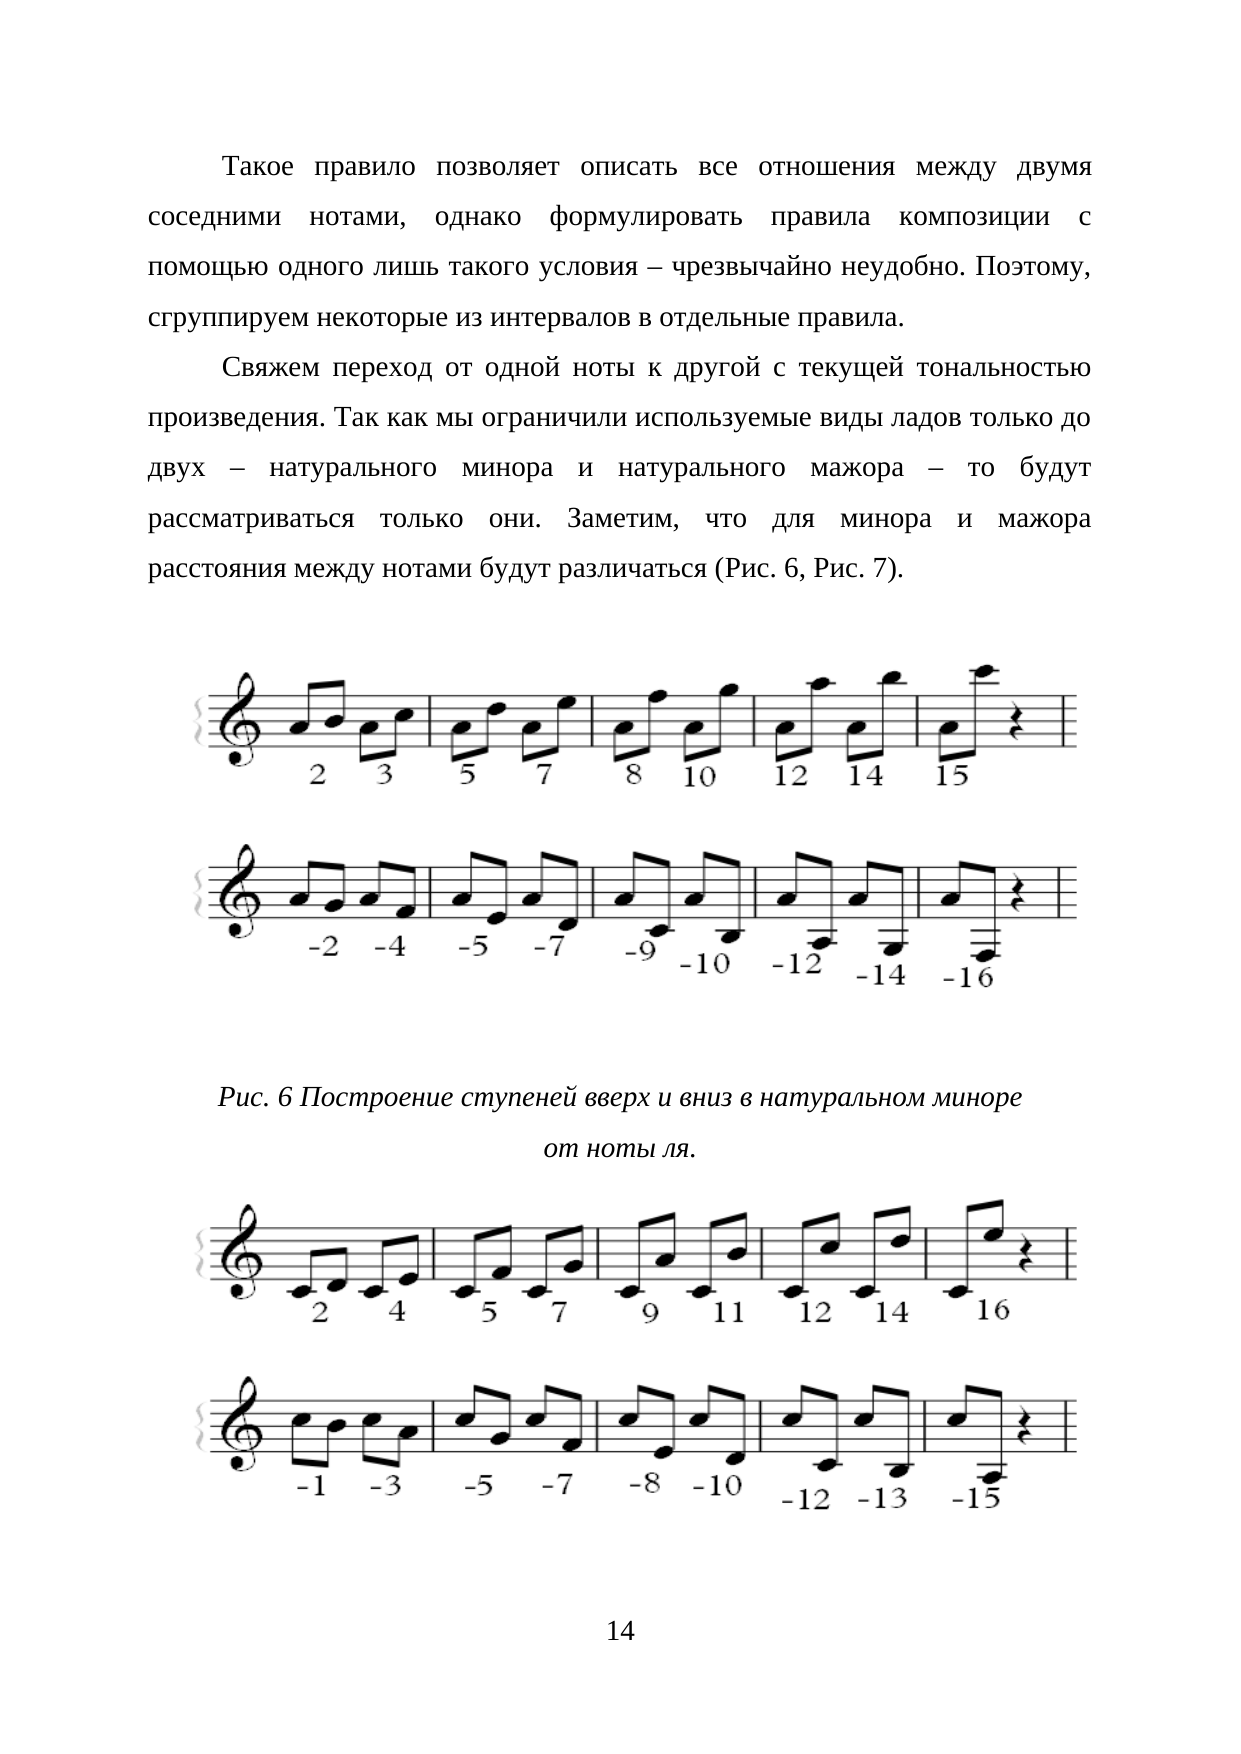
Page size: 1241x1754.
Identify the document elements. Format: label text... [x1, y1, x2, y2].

text от ноты ля. [148, 1130, 1092, 1163]
text Свяжем переход от одной ноты к другой с текущей тональностью произведения. Так как мы ограничили используемые виды ладов только до двух – натурального минора и натурального мажора – то будут рассматриваться только они. Заметим, что для минора и мажора расстояния между нотами будут различаться (Рис. 6, Рис. 7). [148, 349, 1092, 584]
text Такое правило позволяет описать все отношения между двумя соседними нотами, однако формулировать правила композиции с помощью одного лишь такого условия – чрезвычайно неудобно. Поэтому, сгруппируем некоторые из интервалов в отдельные правила. [148, 148, 1092, 332]
picture [161, 650, 1077, 996]
picture [161, 1184, 1077, 1522]
text Рис. 6 Построение ступеней вверх и вниз в натуральном миноре [148, 1079, 1092, 1113]
